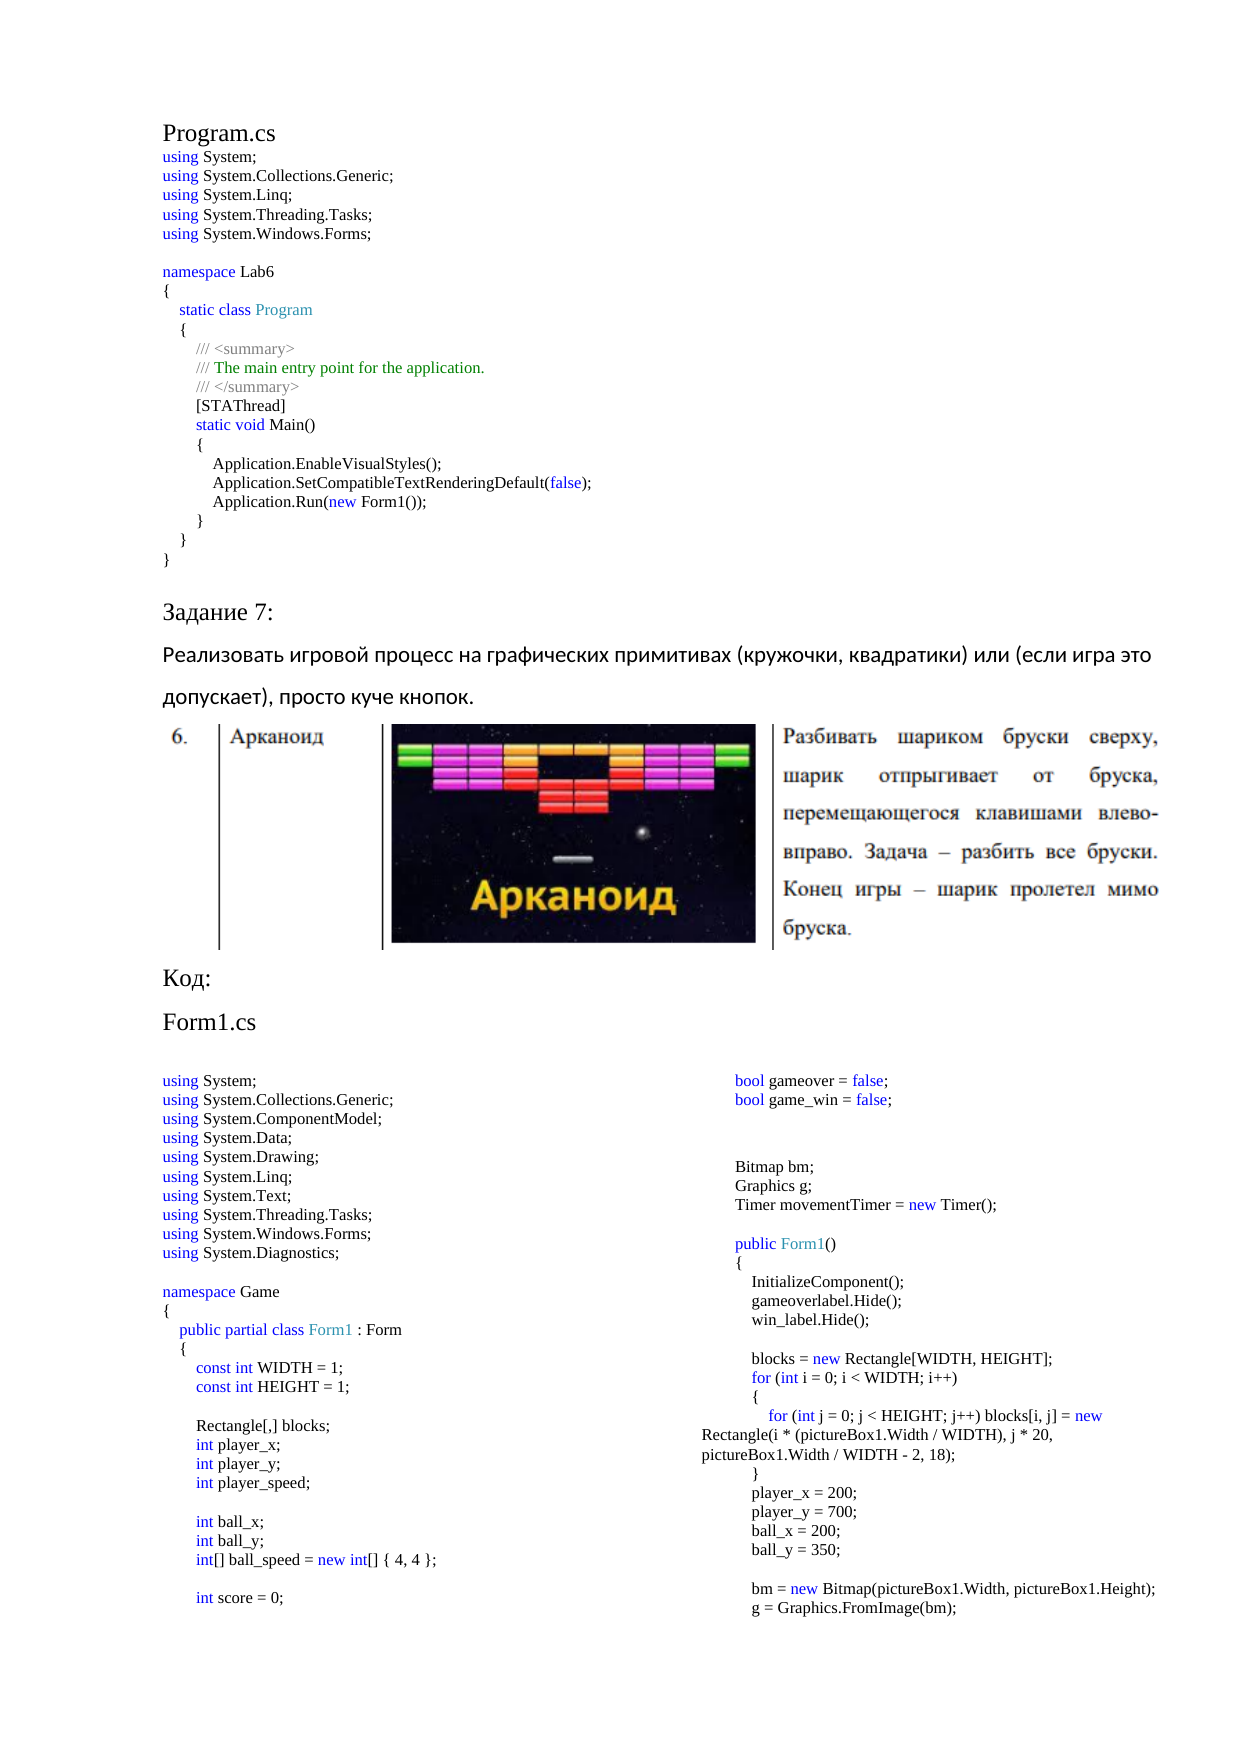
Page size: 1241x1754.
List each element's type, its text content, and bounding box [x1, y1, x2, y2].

text blocks = new Rectangle[WIDTH, HEIGHT]; [701, 1348, 1167, 1368]
text using System.Linq; [162, 185, 1167, 204]
text using System; [162, 147, 1167, 166]
text int score = 0; [162, 1588, 628, 1607]
text ball_y = 350; [701, 1540, 1167, 1559]
text int player_speed; [162, 1473, 628, 1492]
text Application.SetCompatibleTextRenderingDefault(false); [162, 473, 1167, 492]
text using System.Windows.Forms; [162, 223, 1167, 243]
text Application.EnableVisualStyles(); [162, 453, 1167, 473]
text using System.Text; [162, 1186, 628, 1205]
text int[] ball_speed = new int[] { 4, 4 }; [162, 1550, 628, 1569]
text /// <summary> [162, 338, 1167, 358]
text Timer movementTimer = new Timer(); [701, 1195, 1167, 1214]
text int ball_y; [162, 1531, 628, 1550]
text using System.Collections.Generic; [162, 1090, 628, 1109]
text int player_x; [162, 1435, 628, 1454]
text namespace Lab6 [162, 262, 1167, 281]
text ball_x = 200; [701, 1521, 1167, 1540]
text } [162, 530, 1167, 549]
text } [162, 511, 1167, 530]
text g = Graphics.FromImage(bm); [701, 1598, 1167, 1617]
text using System.Threading.Tasks; [162, 1205, 628, 1224]
text { [162, 1301, 628, 1320]
text } [162, 549, 1167, 568]
text public Form1() [701, 1233, 1167, 1253]
text Bitmap bm; [701, 1157, 1167, 1176]
text for (int i = 0; i < WIDTH; i++) [701, 1368, 1167, 1387]
text static class Program [162, 300, 1167, 319]
text { [701, 1387, 1167, 1406]
text win_label.Hide(); [701, 1310, 1167, 1329]
text public partial class Form1 : Form [162, 1320, 628, 1339]
text InitializeComponent(); [701, 1272, 1167, 1291]
text int ball_x; [162, 1511, 628, 1531]
text { [162, 1339, 628, 1358]
list Код: [162, 963, 1167, 992]
text [STAThread] [162, 396, 1167, 415]
text namespace Game [162, 1281, 628, 1301]
text bool game_win = false; [701, 1090, 1167, 1109]
text using System.Linq; [162, 1166, 628, 1186]
text bm = new Bitmap(pictureBox1.Width, pictureBox1.Height); [701, 1578, 1167, 1598]
text { [162, 281, 1167, 300]
text bool gameover = false; [701, 1071, 1167, 1090]
list Form1.cs [162, 1007, 1167, 1035]
picture [162, 724, 1167, 950]
text Graphics g; [701, 1176, 1167, 1195]
text using System.Data; [162, 1128, 628, 1147]
text gameoverlabel.Hide(); [701, 1291, 1167, 1310]
text using System.Collections.Generic; [162, 166, 1167, 185]
text Application.Run(new Form1()); [162, 492, 1167, 511]
text } [701, 1463, 1167, 1483]
text { [701, 1253, 1167, 1272]
text { [162, 434, 1167, 453]
text using System.Diagnostics; [162, 1243, 628, 1262]
text using System.Drawing; [162, 1147, 628, 1166]
text for (int j = 0; j < HEIGHT; j++) blocks[i, j] = new Rectangle(i * (pictureBox1.Width / WIDTH), j * 20, pictureBox1.Width / WIDTH - 2, 18); [701, 1406, 1167, 1463]
text int player_y; [162, 1454, 628, 1473]
text using System.ComponentModel; [162, 1109, 628, 1128]
list Реализовать игровой процесс на графических примитивах (кружочки, квадратики) или (если игра это допускает), просто куче кнопок. [162, 640, 1167, 710]
text using System; [162, 1071, 628, 1090]
text const int HEIGHT = 1; [162, 1377, 628, 1396]
text player_y = 700; [701, 1502, 1167, 1521]
text using System.Threading.Tasks; [162, 204, 1167, 223]
list Задание 7: [162, 597, 1167, 626]
text player_x = 200; [701, 1483, 1167, 1502]
text static void Main() [162, 415, 1167, 434]
text /// </summary> [162, 377, 1167, 396]
text using System.Windows.Forms; [162, 1224, 628, 1243]
text Rectangle[,] blocks; [162, 1416, 628, 1435]
text const int WIDTH = 1; [162, 1358, 628, 1377]
text /// The main entry point for the application. [162, 358, 1167, 377]
text Program.cs [162, 118, 1167, 147]
text { [162, 319, 1167, 338]
